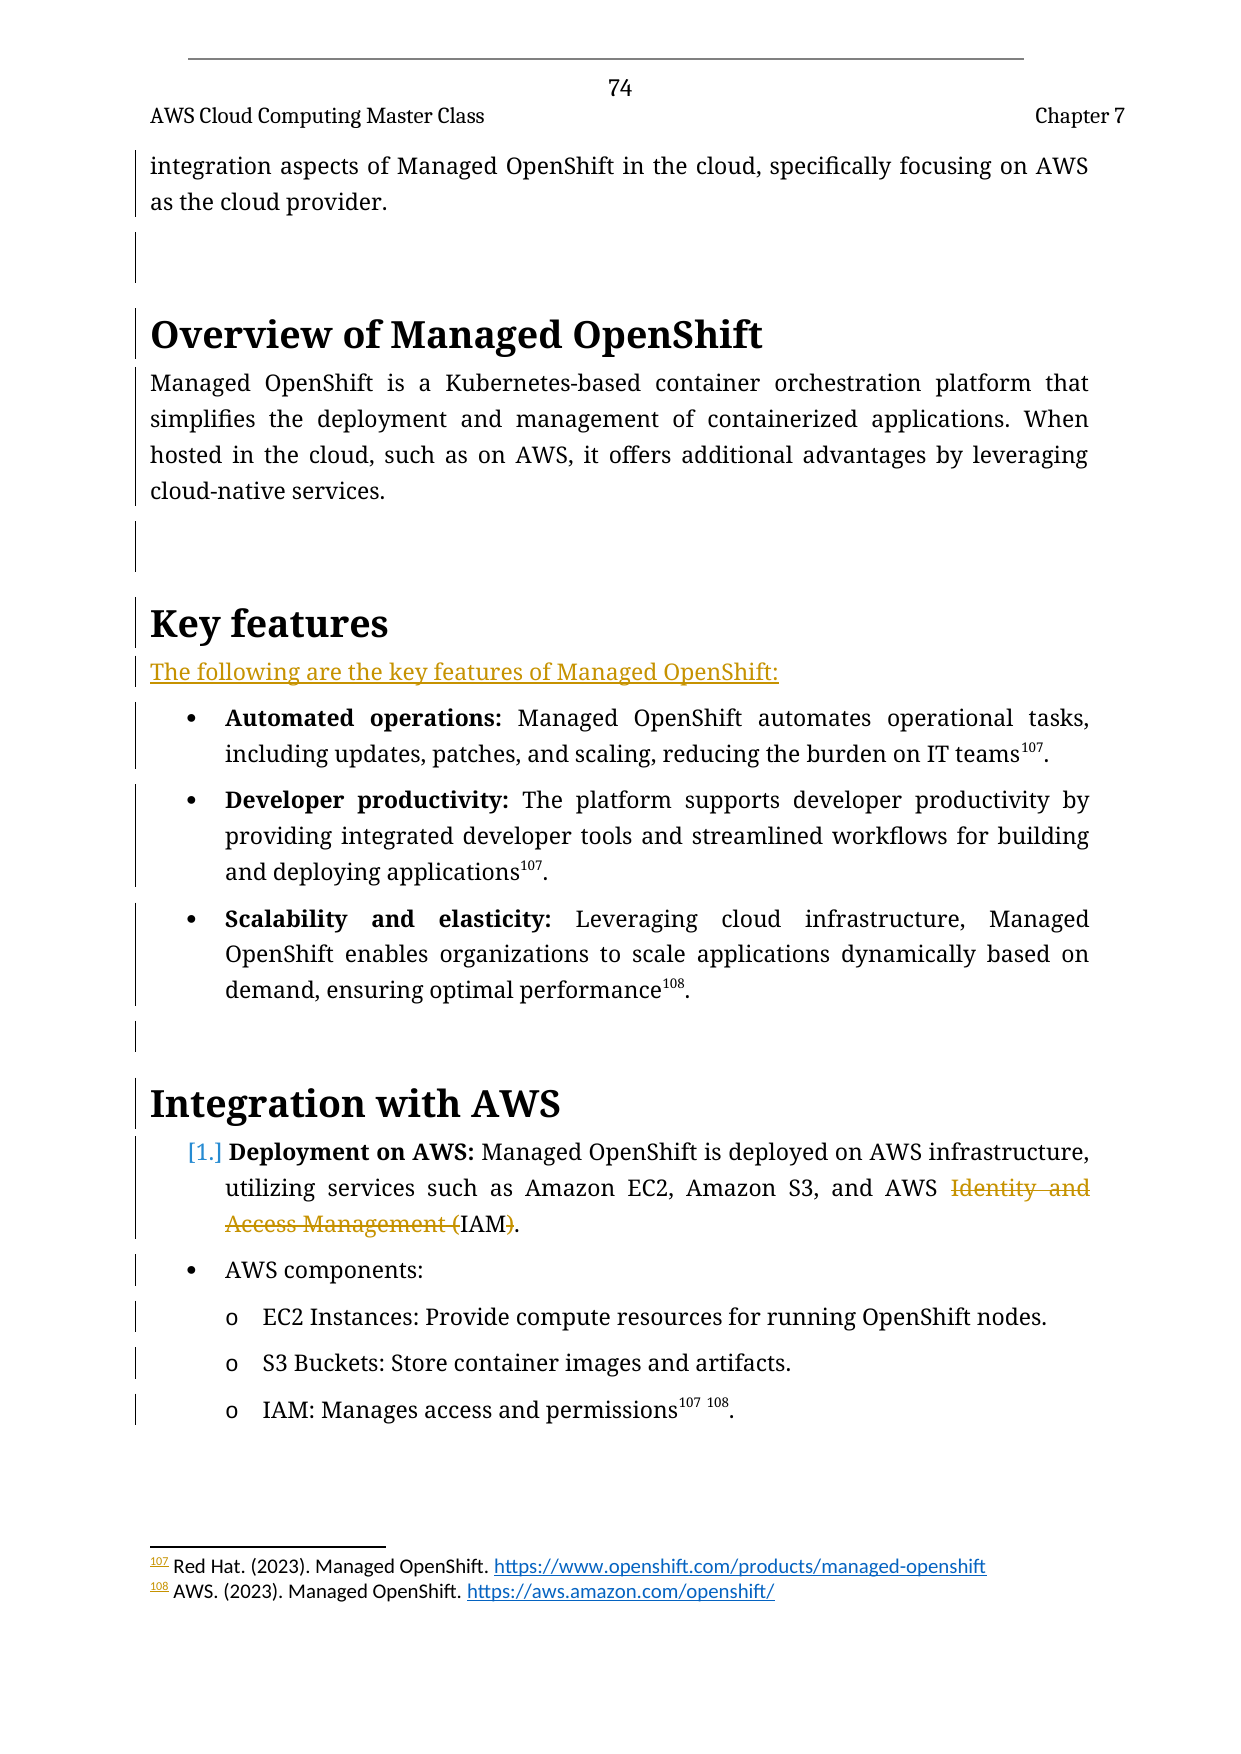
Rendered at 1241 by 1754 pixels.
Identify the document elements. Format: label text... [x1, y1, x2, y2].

list Developer productivity: The platform supports developer productivity by providing integrated developer tools and streamlined workflows for building and deploying applications107. [187, 784, 1090, 887]
text Managed OpenShift is a Kubernetes-based container orchestration platform that simplifies the deployment and management of containerized applications. When hosted in the cloud, such as on AWS, it offers additional advantages by leveraging cloud-native services. [150, 367, 1090, 506]
list IAM: Manages access and permissions107 108. [225, 1394, 1090, 1425]
list Automated operations: Managed OpenShift automates operational tasks, including updates, patches, and scaling, reducing the burden on IT teams. [187, 702, 1090, 769]
list Deployment on AWS: Managed OpenShift is deployed on AWS infrastructure, utilizing services such as Amazon EC2, Amazon S3, and AWS IAM. [187, 1136, 1090, 1239]
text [150, 150, 1090, 217]
list Scalability and elasticity: Leveraging cloud infrastructure, Managed OpenShift enables organizations to scale applications dynamically based on demand, ensuring optimal performance. [187, 902, 1090, 1006]
list EC2 Instances: Provide compute resources for running OpenShift nodes. [225, 1301, 1090, 1332]
subtitle Overview of Managed OpenShift [150, 308, 1090, 359]
subtitle Integration with AWS [150, 1077, 1090, 1128]
subtitle Key features [150, 597, 1090, 648]
list S3 Buckets: Store container images and artifacts. [225, 1347, 1090, 1378]
list AWS components: [187, 1254, 1090, 1286]
